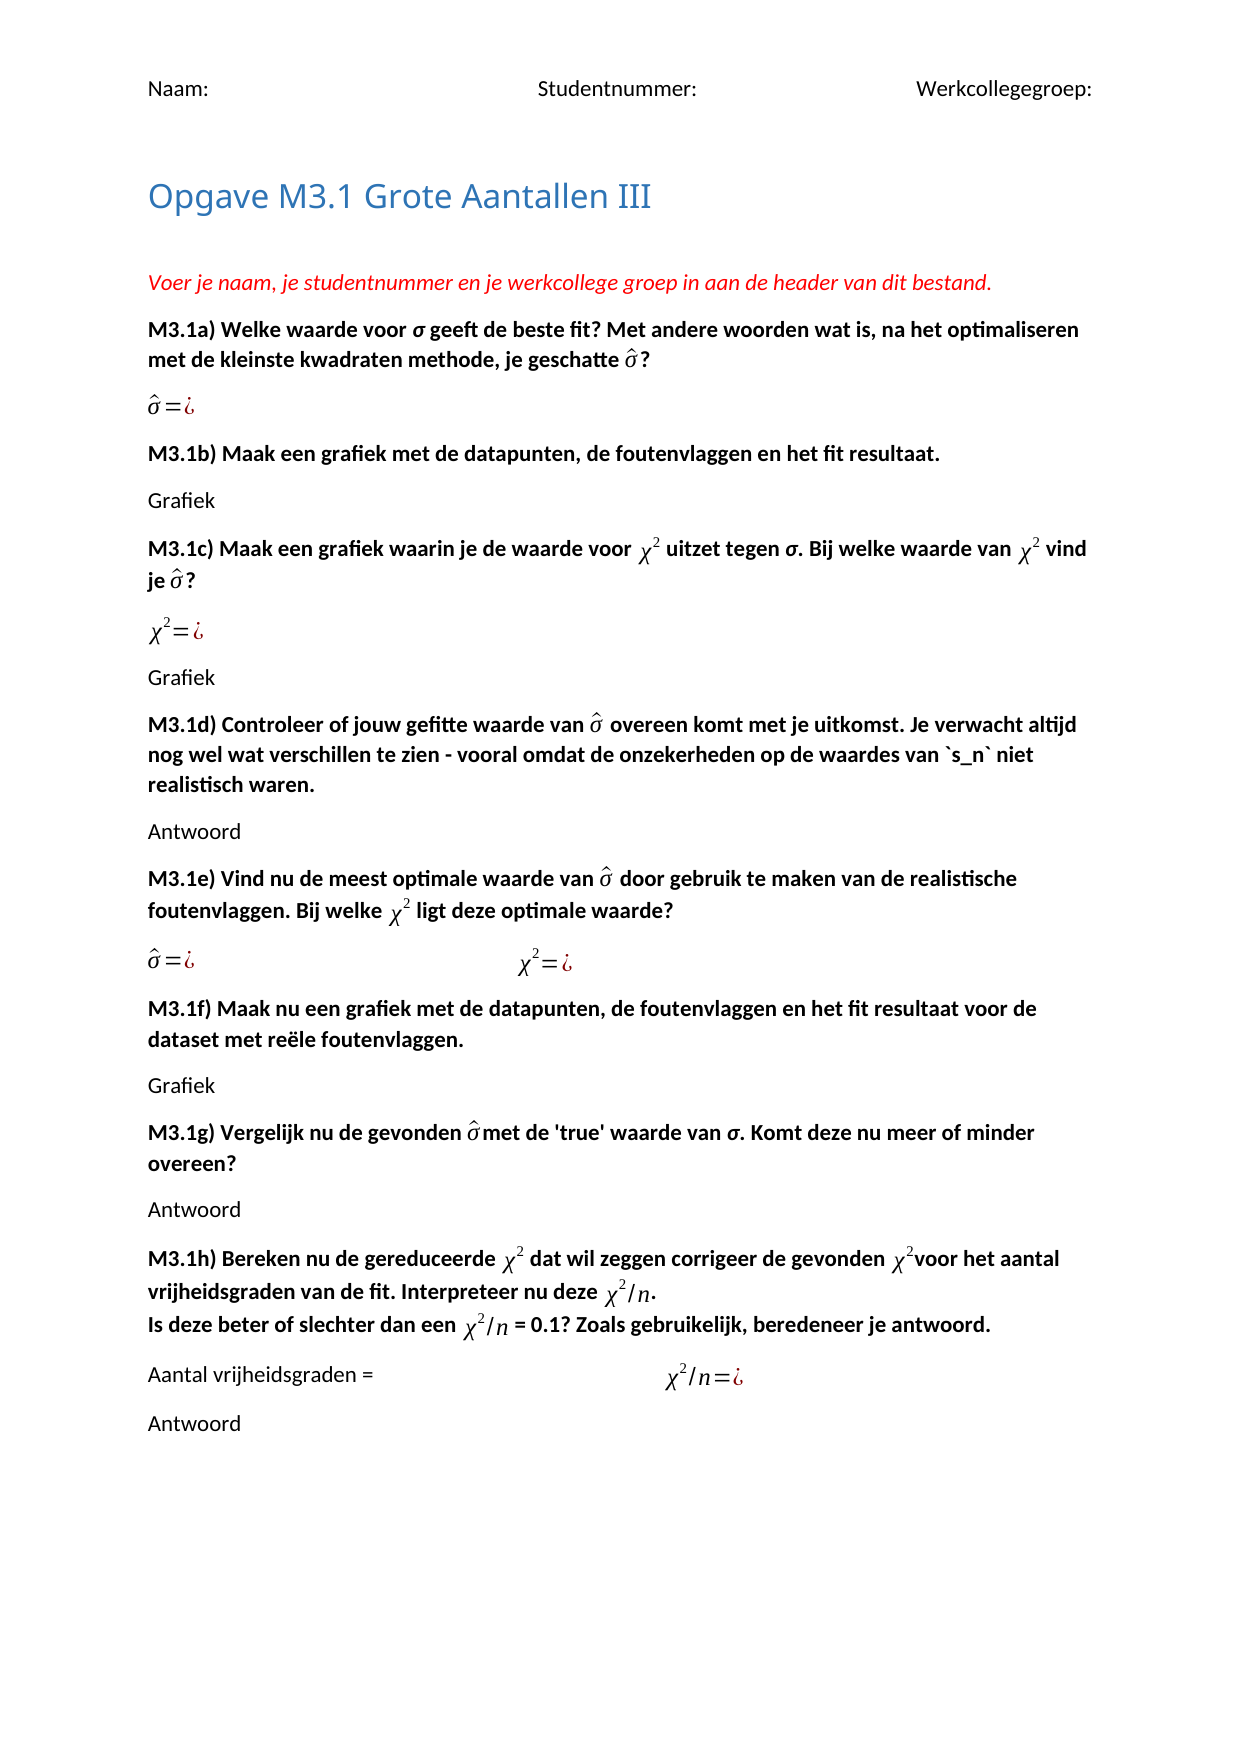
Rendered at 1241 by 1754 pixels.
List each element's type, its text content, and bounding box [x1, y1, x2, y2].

text M3.1b) Maak een grafiek met de datapunten, de foutenvlaggen en het fit resultaat. [148, 439, 1093, 467]
text M3.1a) Welke waarde voor σ geeft de beste fit? Met andere woorden wat is, na het optimaliseren met de kleinste kwadraten methode, je geschatte ? [148, 315, 1093, 373]
text M3.1e) Vind nu de meest optimale waarde van door gebruik te maken van de realistische foutenvlaggen. Bij welke ligt deze optimale waarde? [148, 864, 1093, 926]
text M3.1c) Maak een grafiek waarin je de waarde voor uitzet tegen σ. Bij welke waarde van vind je ? [148, 533, 1093, 594]
text Grafiek [148, 1072, 1093, 1099]
text Antwoord [148, 1196, 1093, 1223]
text M3.1g) Vergelijk nu de gevonden met de 'true' waarde van σ. Komt deze nu meer of minder overeen? [148, 1118, 1093, 1177]
subtitle Opgave M3.1 Grote Aantallen III [148, 173, 1093, 218]
text M3.1f) Maak nu een grafiek met de datapunten, de foutenvlaggen en het fit resultaat voor de dataset met reële foutenvlaggen. [148, 994, 1093, 1053]
text Aantal vrijheidsgraden = [148, 1359, 1093, 1390]
text Antwoord [148, 817, 1093, 845]
text M3.1d) Controleer of jouw gefitte waarde van overeen komt met je uitkomst. Je verwacht altijd nog wel wat verschillen te zien - vooral omdat de onzekerheden op de waardes van `s_n` niet realistisch waren. [148, 710, 1093, 798]
text M3.1h) Bereken nu de gereduceerde dat wil zeggen corrigeer de gevonden voor het aantal vrijheidsgraden van de fit. Interpreteer nu deze . Is deze beter of slechter dan een = 0.1? Zoals gebruikelijk, beredeneer je antwoord. [148, 1242, 1093, 1340]
text Grafiek [148, 663, 1093, 691]
text Voer je naam, je studentnummer en je werkcollege groep in aan de header van dit bestand. [148, 268, 1093, 296]
text Grafiek [148, 486, 1093, 514]
text Antwoord [148, 1409, 1093, 1437]
